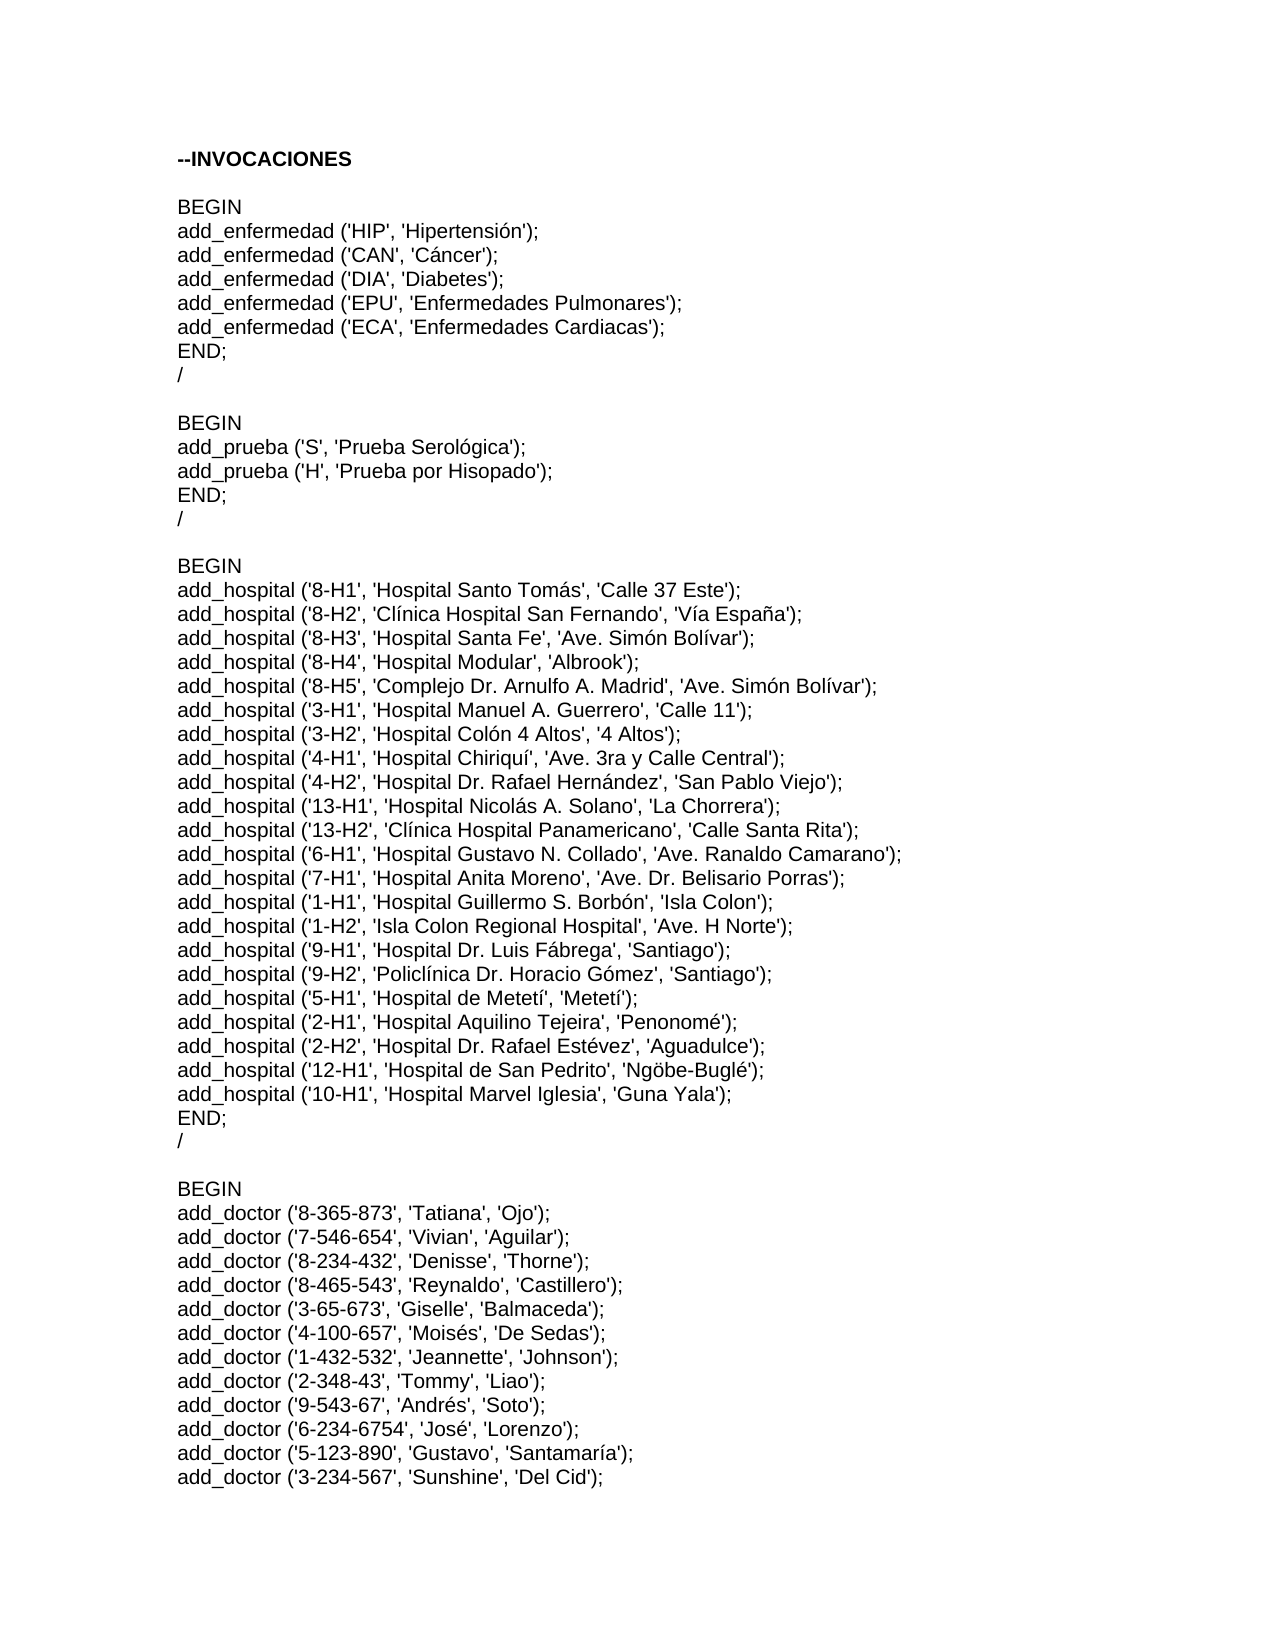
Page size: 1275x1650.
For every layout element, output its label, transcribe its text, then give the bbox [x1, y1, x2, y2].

text add_hospital ('1-H2', 'Isla Colon Regional Hospital', 'Ave. H Norte'); [177, 914, 1098, 938]
text add_hospital ('6-H1', 'Hospital Gustavo N. Collado', 'Ave. Ranaldo Camarano'); [177, 842, 1098, 866]
text add_prueba ('S', 'Prueba Serológica'); [177, 434, 1098, 458]
text add_doctor ('4-100-657', 'Moisés', 'De Sedas'); [177, 1321, 1098, 1345]
text add_doctor ('8-365-873', 'Tatiana', 'Ojo'); [177, 1201, 1098, 1225]
text add_enfermedad ('CAN', 'Cáncer'); [177, 243, 1098, 267]
text BEGIN [177, 195, 1098, 219]
text END; [177, 482, 1098, 506]
text / [177, 1129, 1098, 1153]
text add_hospital ('2-H2', 'Hospital Dr. Rafael Estévez', 'Aguadulce'); [177, 1033, 1098, 1057]
text add_hospital ('2-H1', 'Hospital Aquilino Tejeira', 'Penonomé'); [177, 1009, 1098, 1033]
text END; [177, 339, 1098, 363]
text add_hospital ('3-H1', 'Hospital Manuel A. Guerrero', 'Calle 11'); [177, 698, 1098, 722]
text add_hospital ('1-H1', 'Hospital Guillermo S. Borbón', 'Isla Colon'); [177, 890, 1098, 914]
text add_enfermedad ('ECA', 'Enfermedades Cardiacas'); [177, 315, 1098, 339]
text --INVOCACIONES [177, 147, 1098, 171]
text add_hospital ('4-H2', 'Hospital Dr. Rafael Hernández', 'San Pablo Viejo'); [177, 770, 1098, 794]
text add_hospital ('7-H1', 'Hospital Anita Moreno', 'Ave. Dr. Belisario Porras'); [177, 866, 1098, 890]
text add_doctor ('9-543-67', 'Andrés', 'Soto'); [177, 1393, 1098, 1417]
text add_hospital ('13-H2', 'Clínica Hospital Panamericano', 'Calle Santa Rita'); [177, 818, 1098, 842]
text add_hospital ('8-H1', 'Hospital Santo Tomás', 'Calle 37 Este'); [177, 578, 1098, 602]
text add_hospital ('13-H1', 'Hospital Nicolás A. Solano', 'La Chorrera'); [177, 794, 1098, 818]
text add_hospital ('4-H1', 'Hospital Chiriquí', 'Ave. 3ra y Calle Central'); [177, 746, 1098, 770]
text add_prueba ('H', 'Prueba por Hisopado'); [177, 458, 1098, 482]
text add_hospital ('10-H1', 'Hospital Marvel Iglesia', 'Guna Yala'); [177, 1081, 1098, 1105]
text add_hospital ('8-H3', 'Hospital Santa Fe', 'Ave. Simón Bolívar'); [177, 626, 1098, 650]
text add_doctor ('7-546-654', 'Vivian', 'Aguilar'); [177, 1225, 1098, 1249]
text add_hospital ('5-H1', 'Hospital de Metetí', 'Metetí'); [177, 986, 1098, 1009]
text add_doctor ('2-348-43', 'Tommy', 'Liao'); [177, 1369, 1098, 1393]
text add_hospital ('8-H5', 'Complejo Dr. Arnulfo A. Madrid', 'Ave. Simón Bolívar'); [177, 674, 1098, 698]
text BEGIN [177, 554, 1098, 578]
text add_hospital ('9-H2', 'Policlínica Dr. Horacio Gómez', 'Santiago'); [177, 962, 1098, 986]
text add_doctor ('3-234-567', 'Sunshine', 'Del Cid'); [177, 1465, 1098, 1489]
text add_hospital ('8-H4', 'Hospital Modular', 'Albrook'); [177, 650, 1098, 674]
text add_hospital ('12-H1', 'Hospital de San Pedrito', 'Ngöbe-Buglé'); [177, 1057, 1098, 1081]
text add_doctor ('3-65-673', 'Giselle', 'Balmaceda'); [177, 1297, 1098, 1321]
text add_doctor ('1-432-532', 'Jeannette', 'Johnson'); [177, 1345, 1098, 1369]
text / [177, 363, 1098, 387]
text add_doctor ('5-123-890', 'Gustavo', 'Santamaría'); [177, 1441, 1098, 1465]
text BEGIN [177, 411, 1098, 434]
text add_doctor ('8-465-543', 'Reynaldo', 'Castillero'); [177, 1273, 1098, 1297]
text END; [177, 1105, 1098, 1129]
text add_hospital ('9-H1', 'Hospital Dr. Luis Fábrega', 'Santiago'); [177, 938, 1098, 962]
text add_doctor ('8-234-432', 'Denisse', 'Thorne'); [177, 1249, 1098, 1273]
text add_doctor ('6-234-6754', 'José', 'Lorenzo'); [177, 1417, 1098, 1441]
text BEGIN [177, 1177, 1098, 1201]
text / [177, 506, 1098, 530]
text add_enfermedad ('HIP', 'Hipertensión'); [177, 219, 1098, 243]
text add_hospital ('8-H2', 'Clínica Hospital San Fernando', 'Vía España'); [177, 602, 1098, 626]
text add_enfermedad ('DIA', 'Diabetes'); [177, 267, 1098, 291]
text add_hospital ('3-H2', 'Hospital Colón 4 Altos', '4 Altos'); [177, 722, 1098, 746]
text add_enfermedad ('EPU', 'Enfermedades Pulmonares'); [177, 291, 1098, 315]
